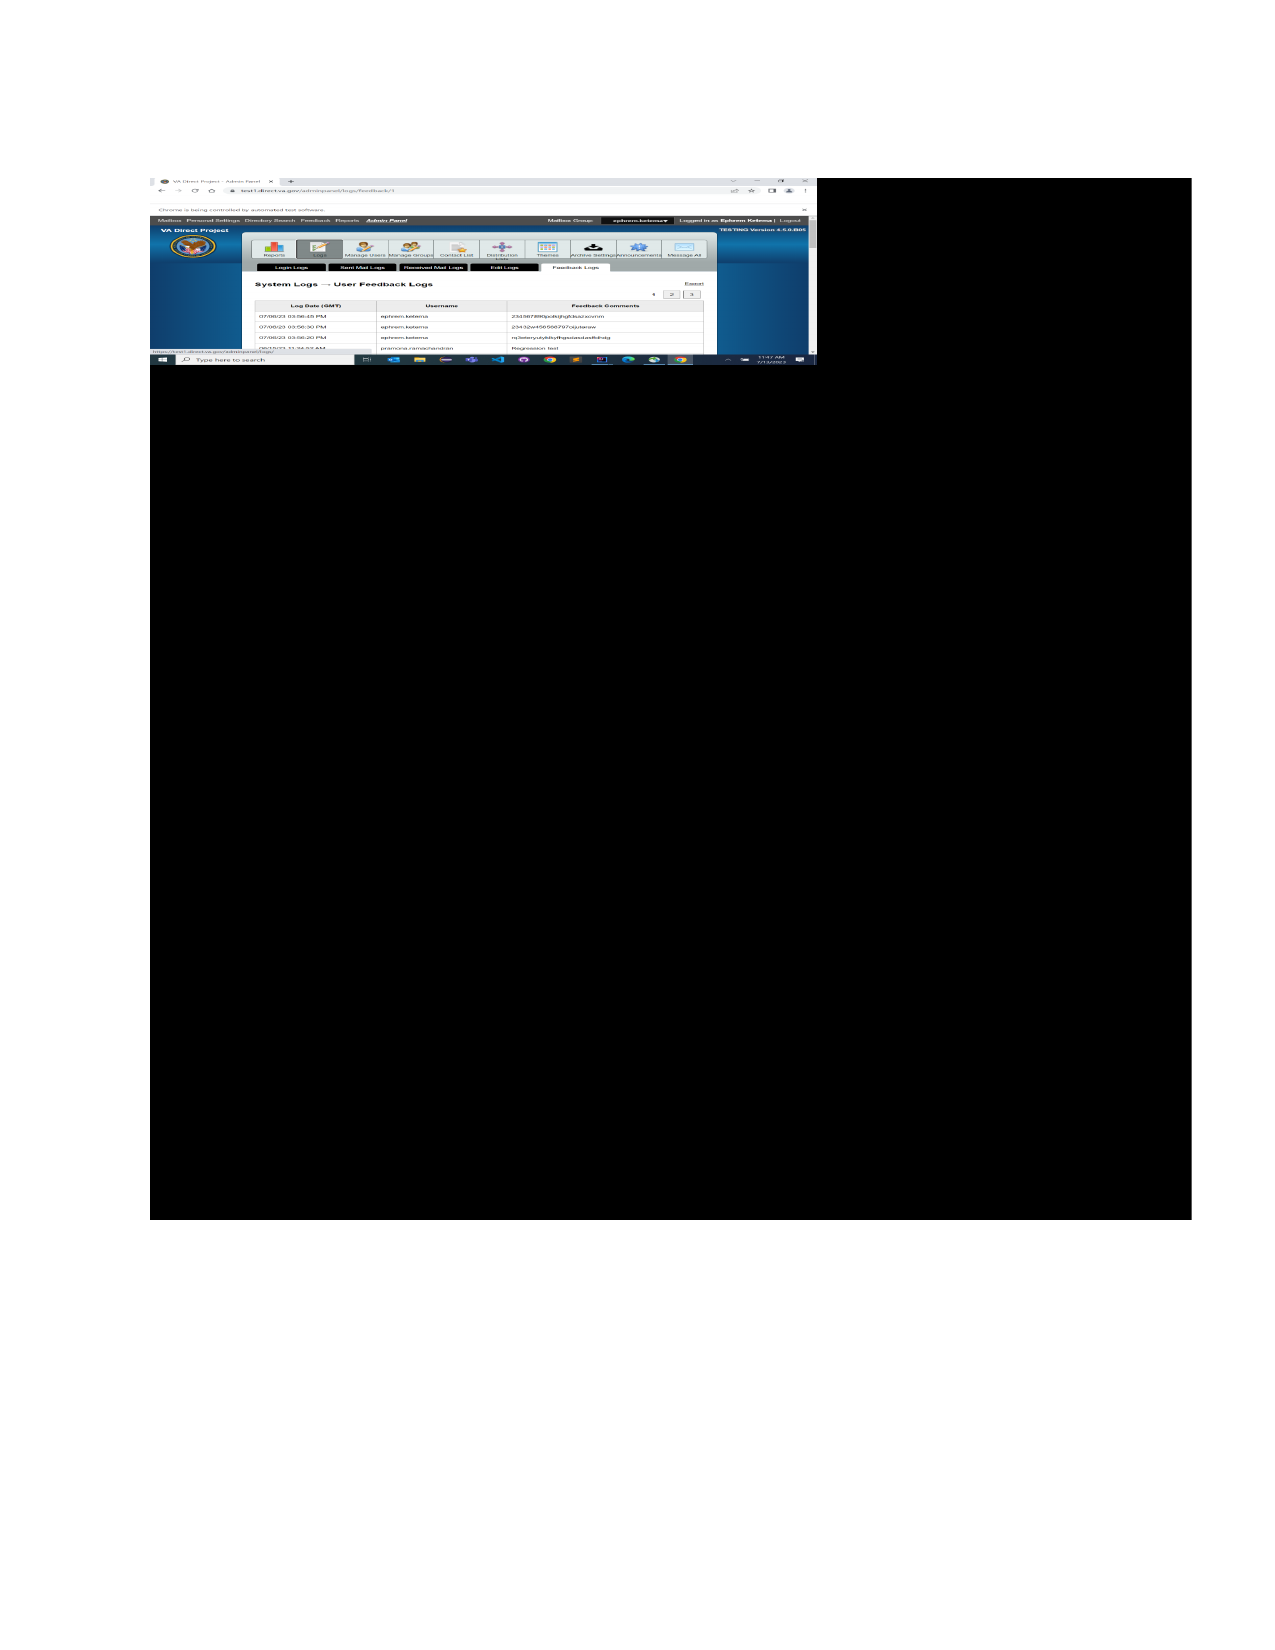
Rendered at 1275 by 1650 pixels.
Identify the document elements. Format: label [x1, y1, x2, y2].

picture [150, 178, 1192, 1220]
